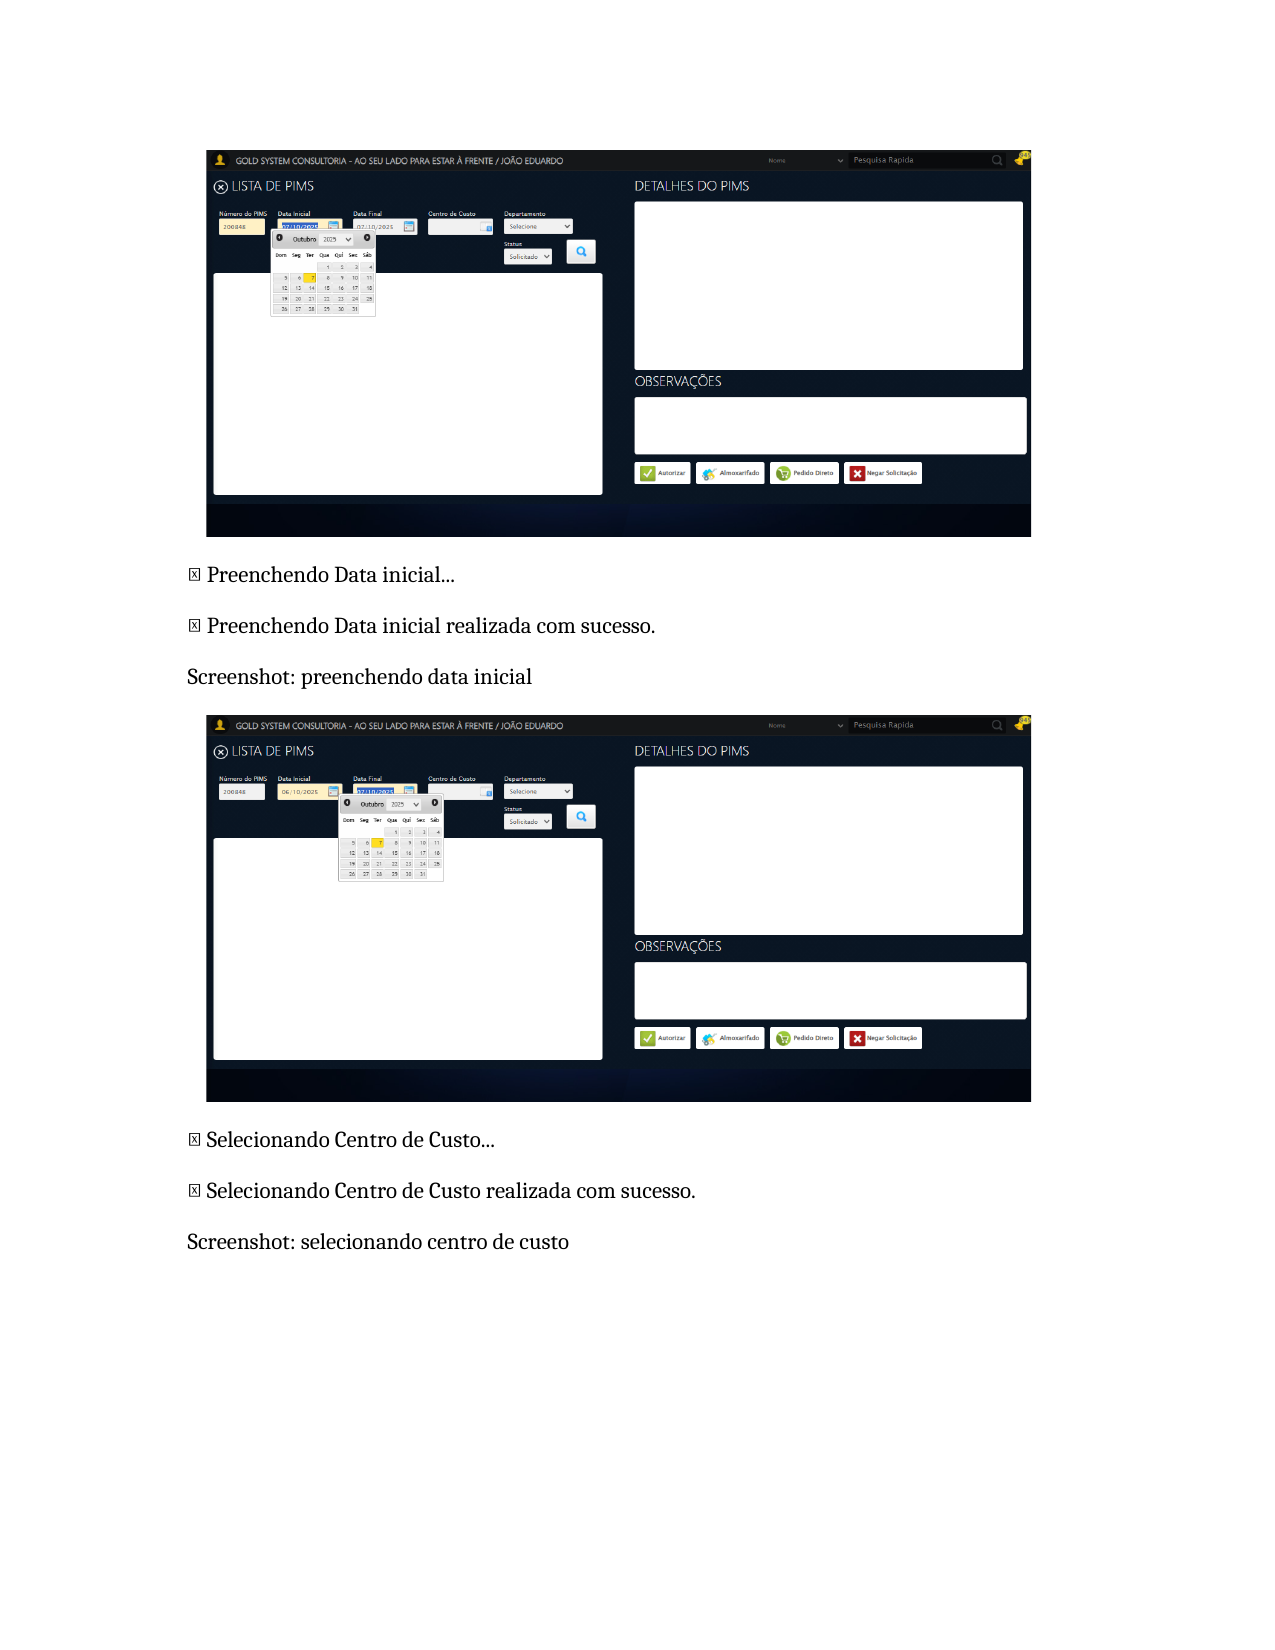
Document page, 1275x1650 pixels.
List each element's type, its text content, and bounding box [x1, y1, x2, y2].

picture [206, 150, 1032, 537]
text Screenshot: selecionando centro de custo [187, 1229, 1087, 1255]
text ✅ Selecionando Centro de Custo realizada com sucesso. [187, 1178, 1087, 1204]
text ✅ Preenchendo Data inicial realizada com sucesso. [187, 613, 1087, 639]
picture [206, 715, 1032, 1102]
text 🔄 Preenchendo Data inicial... [187, 562, 1087, 588]
text Screenshot: preenchendo data inicial [187, 664, 1087, 690]
text 🔄 Selecionando Centro de Custo... [187, 1127, 1087, 1153]
